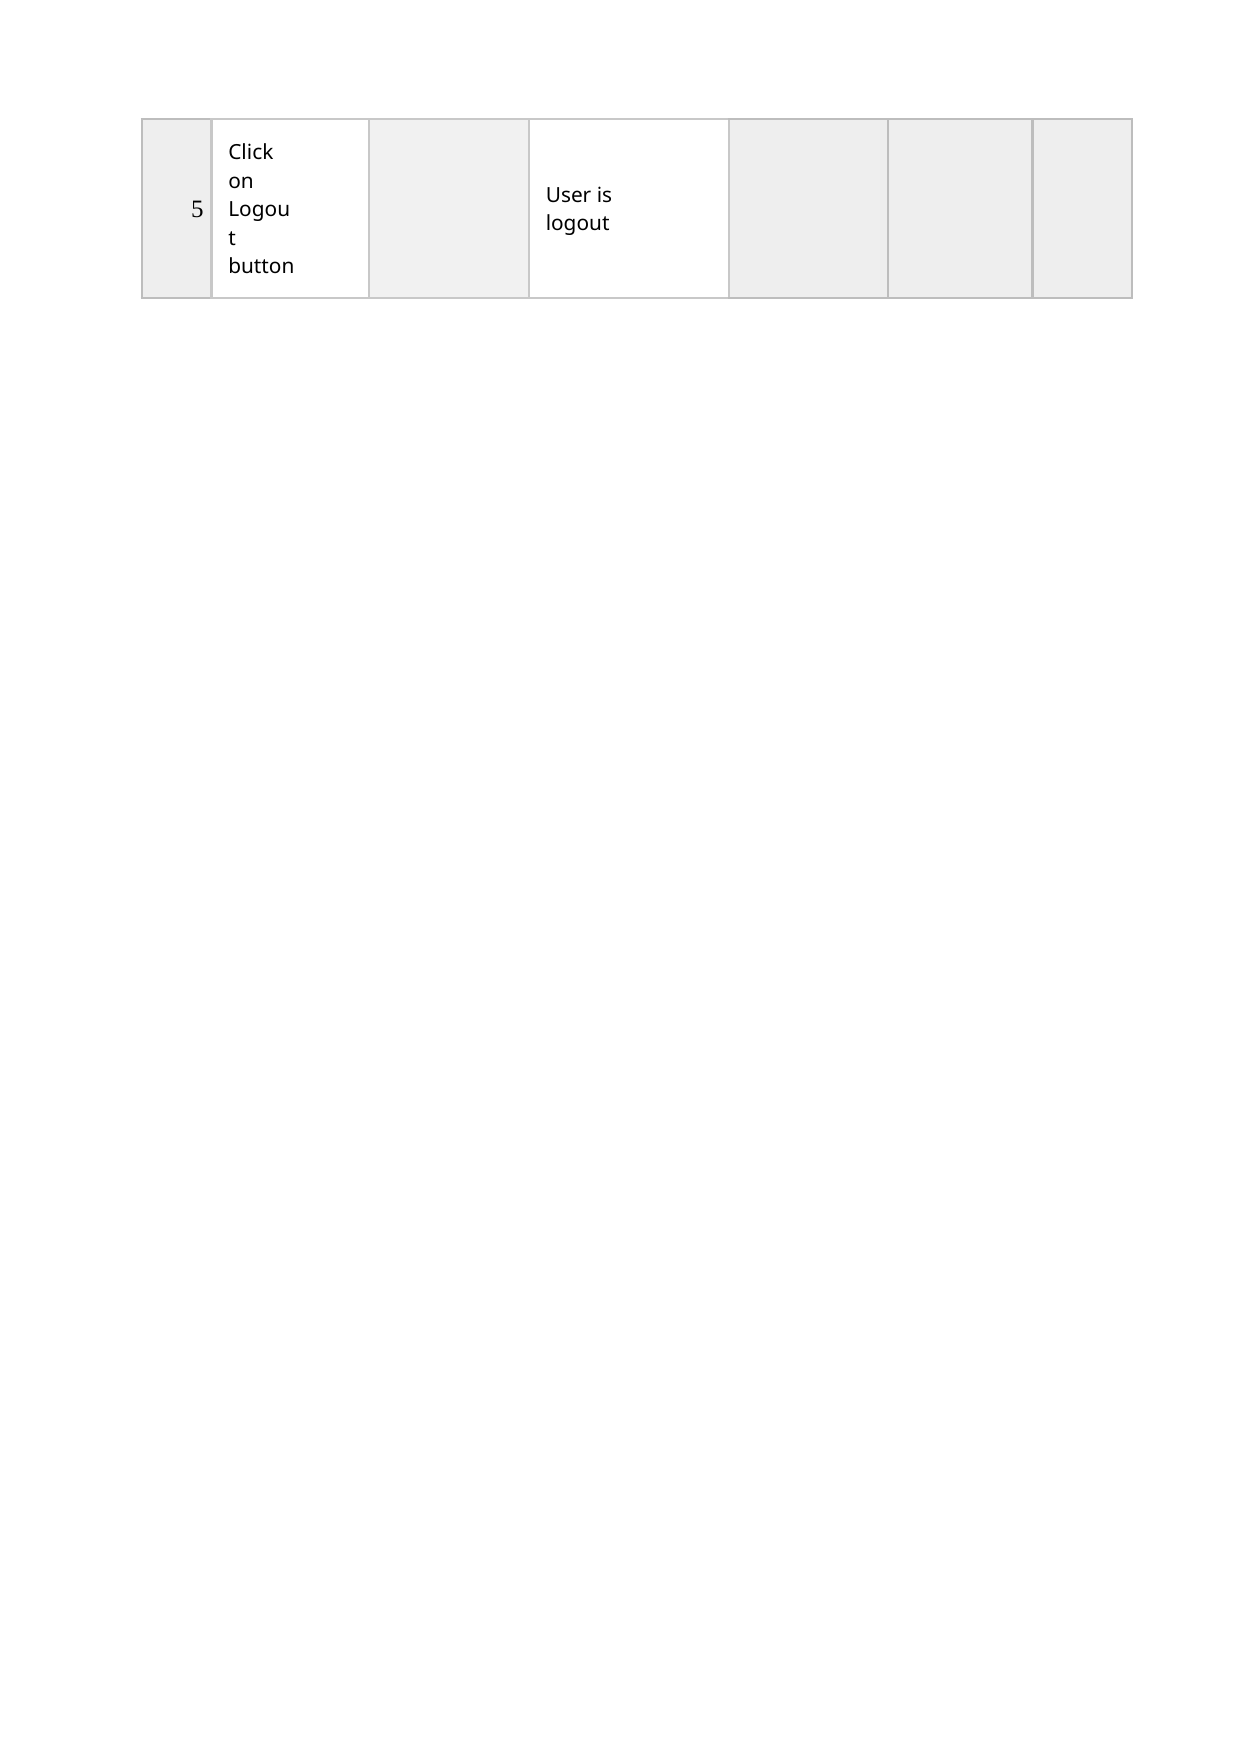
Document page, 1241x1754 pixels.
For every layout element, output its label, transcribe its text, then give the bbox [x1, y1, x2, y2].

table_cell [730, 120, 887, 297]
table_cell [889, 120, 1031, 297]
table_cell User is logout [530, 120, 728, 297]
table_cell 5 [143, 120, 210, 297]
table_cell Click on Logout button [213, 120, 368, 297]
table_cell [370, 120, 528, 297]
table_cell [1034, 120, 1131, 297]
